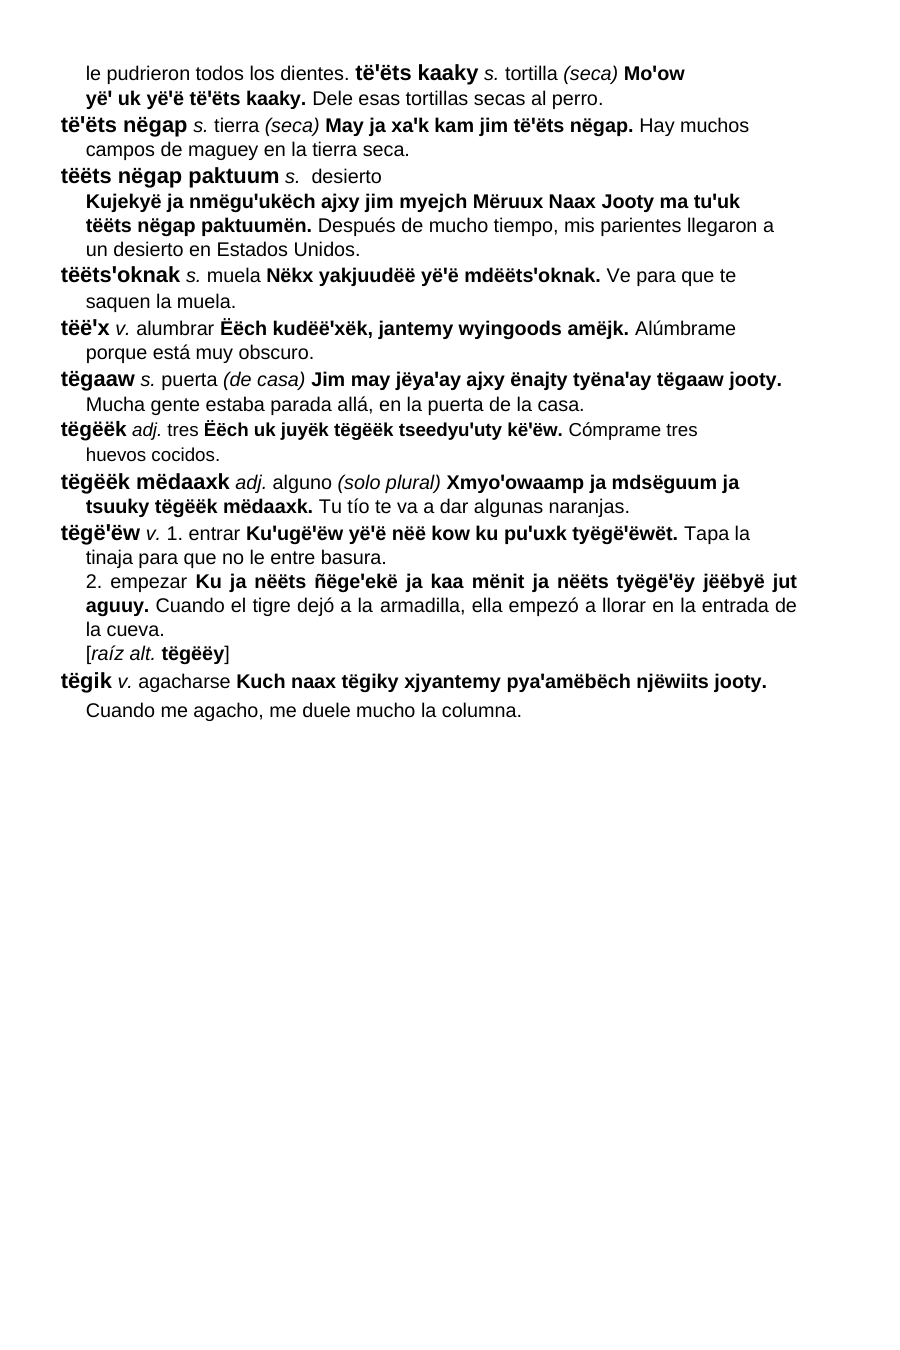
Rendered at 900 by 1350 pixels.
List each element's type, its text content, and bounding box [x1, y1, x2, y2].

text tëëꞌx v. alumbrar Ëëch kudëëꞌxëk, jantemy wyingoods amëjk. Alúmbrame porque está muy obscuro. [61, 315, 779, 364]
text tëgik v. agacharse Kuch naax tëgiky xjyantemy pyaꞌamëbëch njëwiits jooty. Cuando me agacho, me duele mucho la columna. [61, 668, 800, 721]
text tëgaaw s. puerta (de casa) Jim may jëyaꞌay ajxy ënajty tyënaꞌay tëgaaw jooty. Mucha gente estaba parada allá, en la puerta de la casa. [61, 366, 808, 415]
text yëꞌ uk yëꞌë tëꞌëts kaaky. Dele esas tortillas secas al perro. [86, 87, 792, 109]
text tëgëëk mëdaaxk adj. alguno (solo plural) Xmyoꞌowaamp ja mdsëguum ja tsuuky tëgëëk mëdaaxk. Tu tío te va a dar algunas naranjas. [61, 468, 800, 518]
text tëëtsꞌoknak s. muela Nëkx yakjuudëë yëꞌë mdëëtsꞌoknak. Ve para que te saquen la muela. [61, 262, 792, 312]
text tëëts nëgap paktuum s. desierto [61, 163, 810, 188]
text 2. empezar Ku ja nëëts ñëgeꞌekë ja kaa mënit ja nëëts tyëgëꞌëy jëëbyë jut aguuy. Cuando el tigre dejó a la armadilla, ella empezó a llorar en la entrada de la cueva. [86, 570, 798, 640]
text le pudrieron todos los dientes. tëꞌëts kaaky s. tortilla (seca) Moꞌow [61, 60, 800, 86]
text tëgëëk adj. tres Ëëch uk juyëk tëgëëk tseedyuꞌuty këꞌëw. Cómprame tres huevos cocidos. [61, 417, 750, 465]
text tëꞌëts nëgap s. tierra (seca) May ja xaꞌk kam jim tëꞌëts nëgap. Hay muchos campos de maguey en la tierra seca. [61, 112, 789, 161]
text Kujekyë ja nmëguꞌukëch ajxy jim myejch Mëruux Naax Jooty ma tuꞌuk tëëts nëgap paktuumën. Después de mucho tiempo, mis parientes llegaron a un desierto en Estados Unidos. [86, 190, 785, 261]
text tëgëꞌëw v. 1. entrar Kuꞌugëꞌëw yëꞌë nëë kow ku puꞌuxk tyëgëꞌëwët. Tapa la tinaja para que no le entre basura. [61, 520, 796, 569]
text [raíz alt. tëgëëy] [86, 642, 810, 664]
